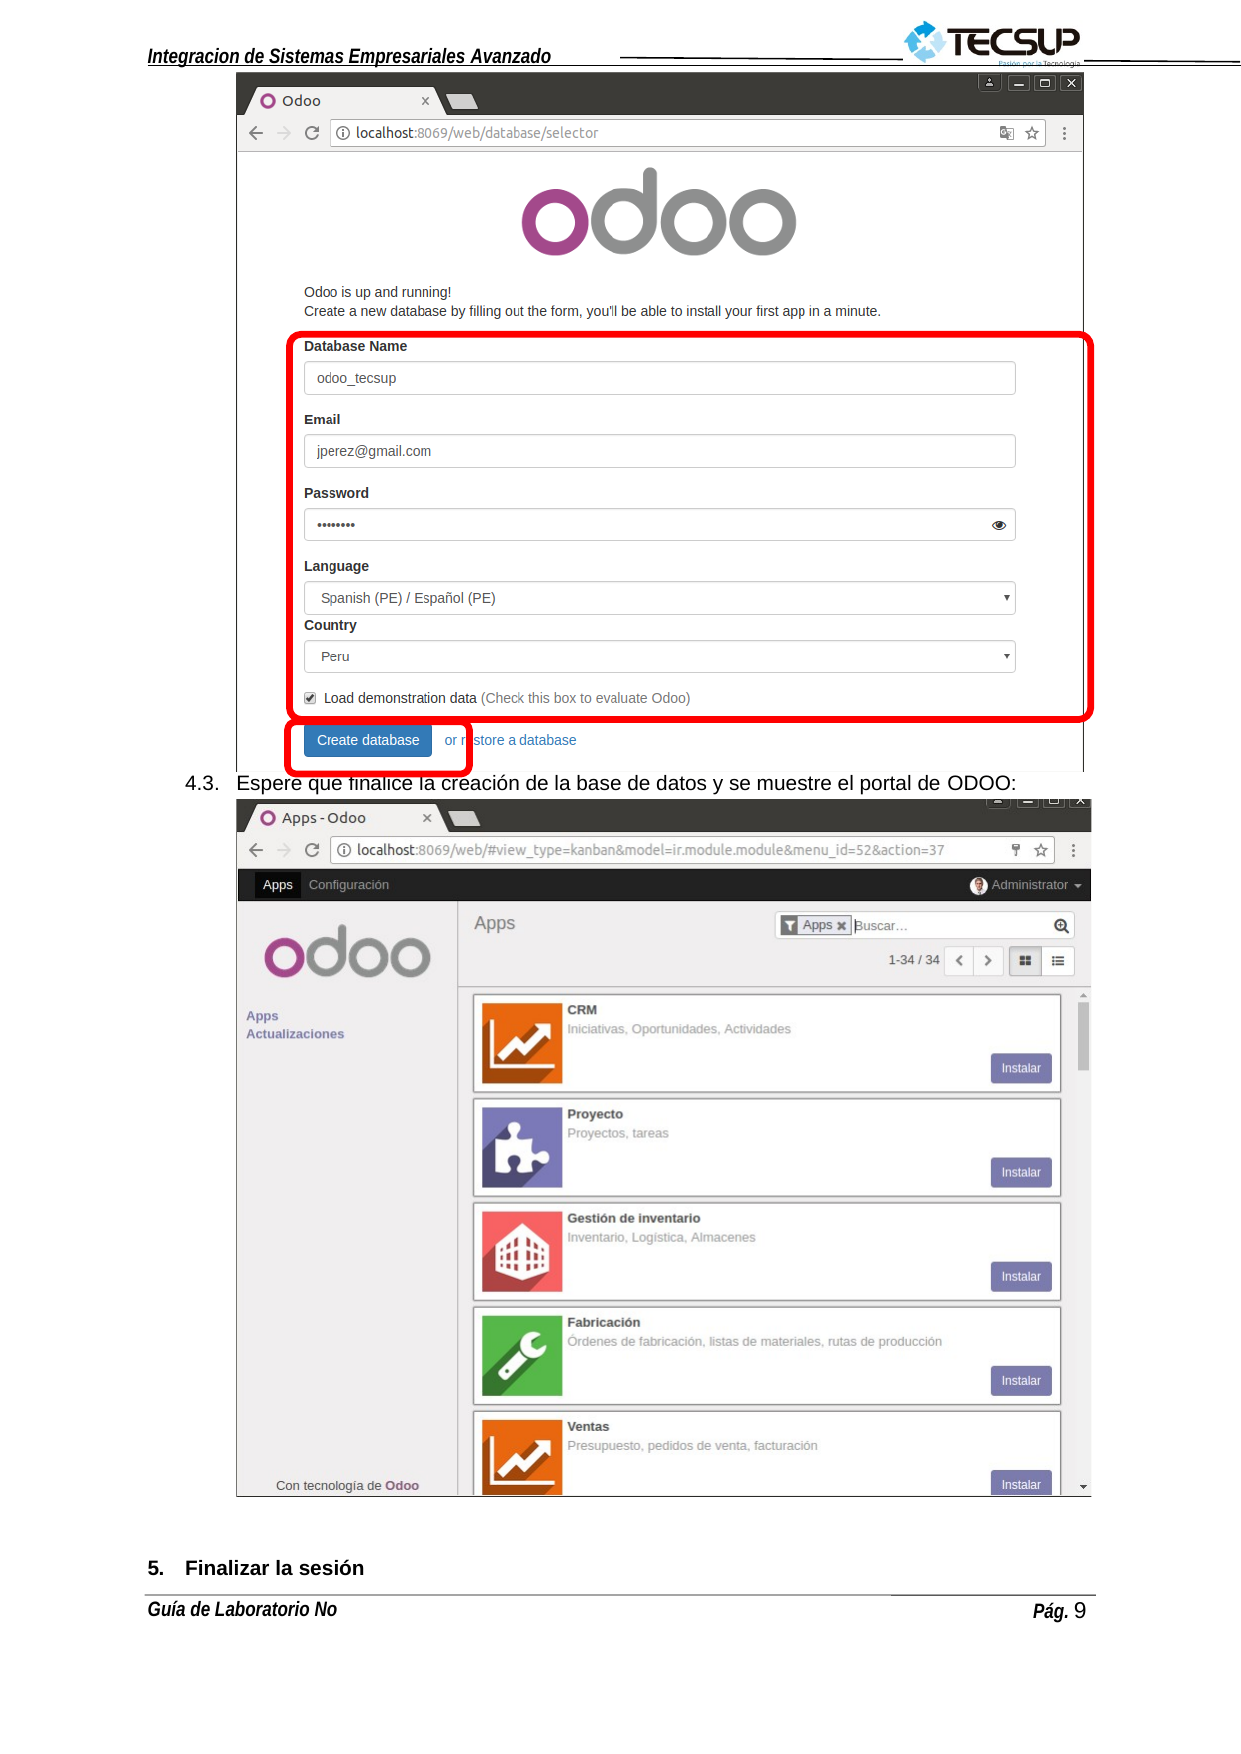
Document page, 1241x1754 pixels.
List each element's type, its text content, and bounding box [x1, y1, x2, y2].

picture [471, 723, 1084, 772]
picture [903, 66, 1084, 70]
picture [903, 20, 1084, 65]
picture [291, 726, 466, 770]
list Espere que finalice la creación de la base de datos y se muestre el portal de ODOO: [185, 774, 1192, 794]
picture [293, 338, 1084, 716]
picture [236, 799, 1092, 1497]
subtitle Finalizar la sesión [147, 1556, 1192, 1580]
picture [236, 72, 1084, 772]
